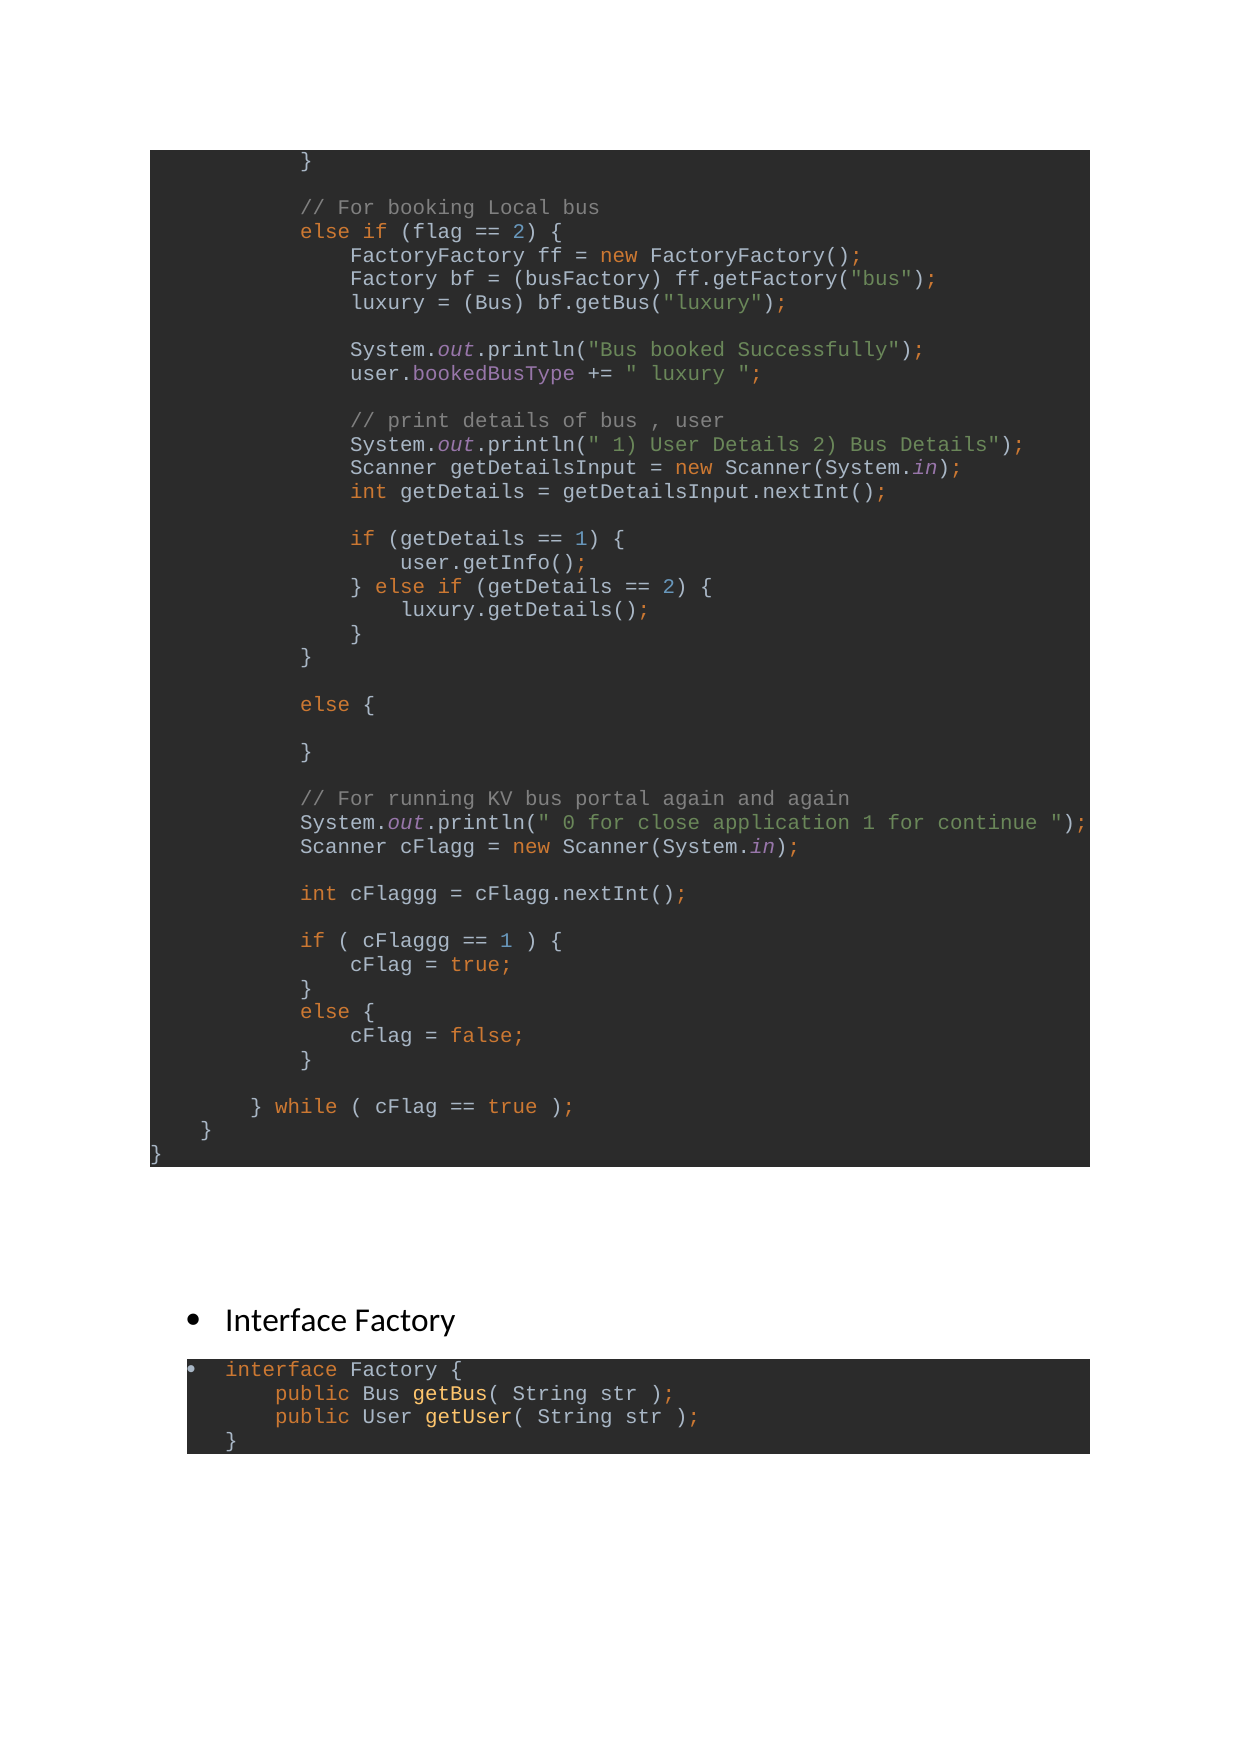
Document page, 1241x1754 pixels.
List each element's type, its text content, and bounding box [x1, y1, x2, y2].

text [150, 150, 1090, 1167]
list interface Factory { public Bus getBus( String str ); public User getUser( String str ); } [187, 1359, 1090, 1454]
list Interface Factory [187, 1299, 1090, 1339]
